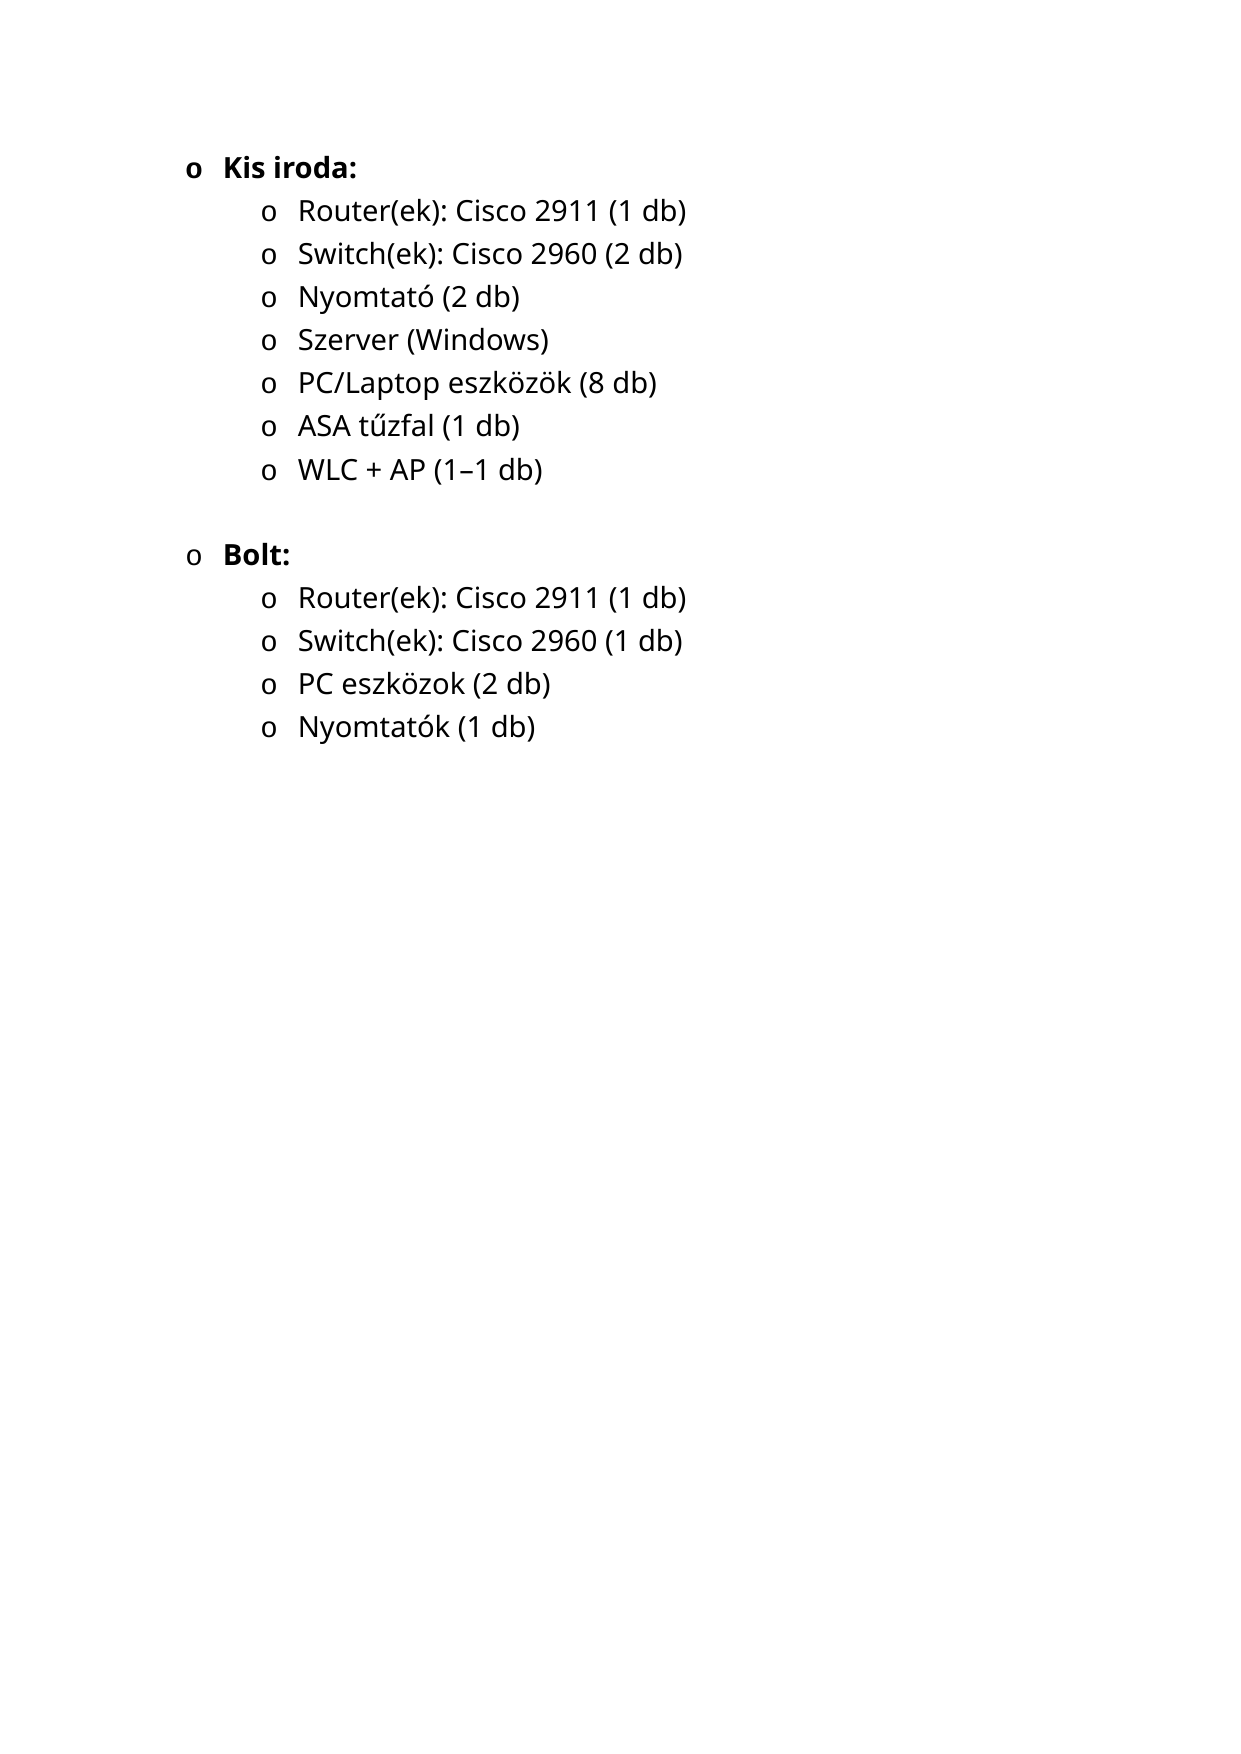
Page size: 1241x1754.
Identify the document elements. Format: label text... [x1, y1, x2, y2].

list Nyomtatók (1 db) [260, 707, 1093, 747]
list Switch(ek): Cisco 2960 (2 db) [260, 234, 1093, 273]
list Bolt: [185, 534, 1093, 574]
list PC/Laptop eszközök (8 db) [260, 363, 1093, 403]
list PC eszközok (2 db) [260, 664, 1093, 703]
list WLC + AP (1–1 db) [260, 449, 1093, 489]
list Router(ek): Cisco 2911 (1 db) [260, 191, 1093, 231]
list Nyomtató (2 db) [260, 277, 1093, 317]
list Kis iroda: [185, 148, 1093, 187]
list Router(ek): Cisco 2911 (1 db) [260, 578, 1093, 617]
list Switch(ek): Cisco 2960 (1 db) [260, 621, 1093, 661]
list Szerver (Windows) [260, 320, 1093, 359]
list ASA tűzfal (1 db) [260, 406, 1093, 446]
